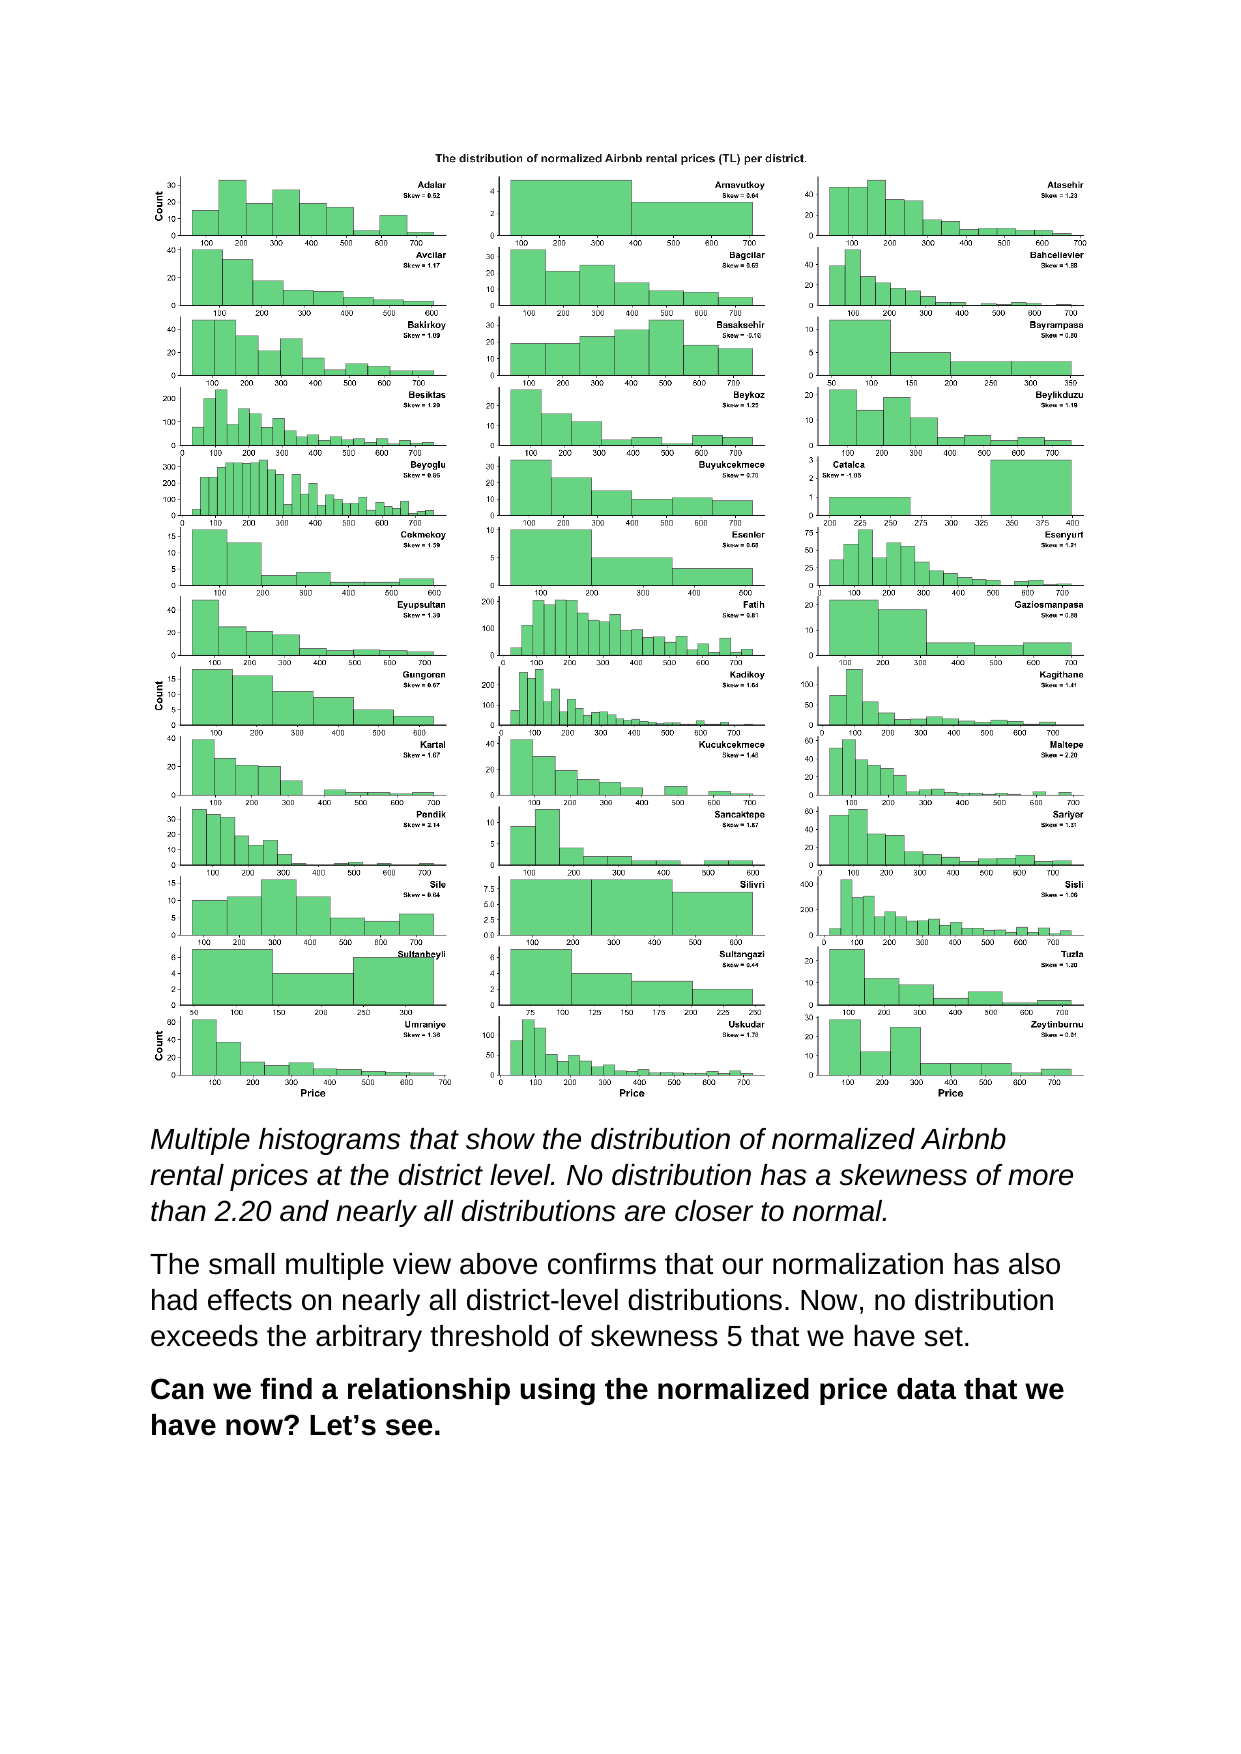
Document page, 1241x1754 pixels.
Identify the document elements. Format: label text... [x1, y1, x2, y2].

text The small multiple view above confirms that our normalization has also had effects on nearly all district-level distributions. Now, no distribution exceeds the arbitrary threshold of skewness 5 that we have set. [150, 1247, 1090, 1353]
text Multiple histograms that show the distribution of normalized Airbnb rental prices at the district level. No distribution has a skewness of more than 2.20 and nearly all distributions are closer to normal. [150, 1122, 1090, 1228]
text Can we find a relationship using the normalized price data that we have now? Let’s see. [150, 1372, 1090, 1442]
picture [150, 150, 1091, 1103]
